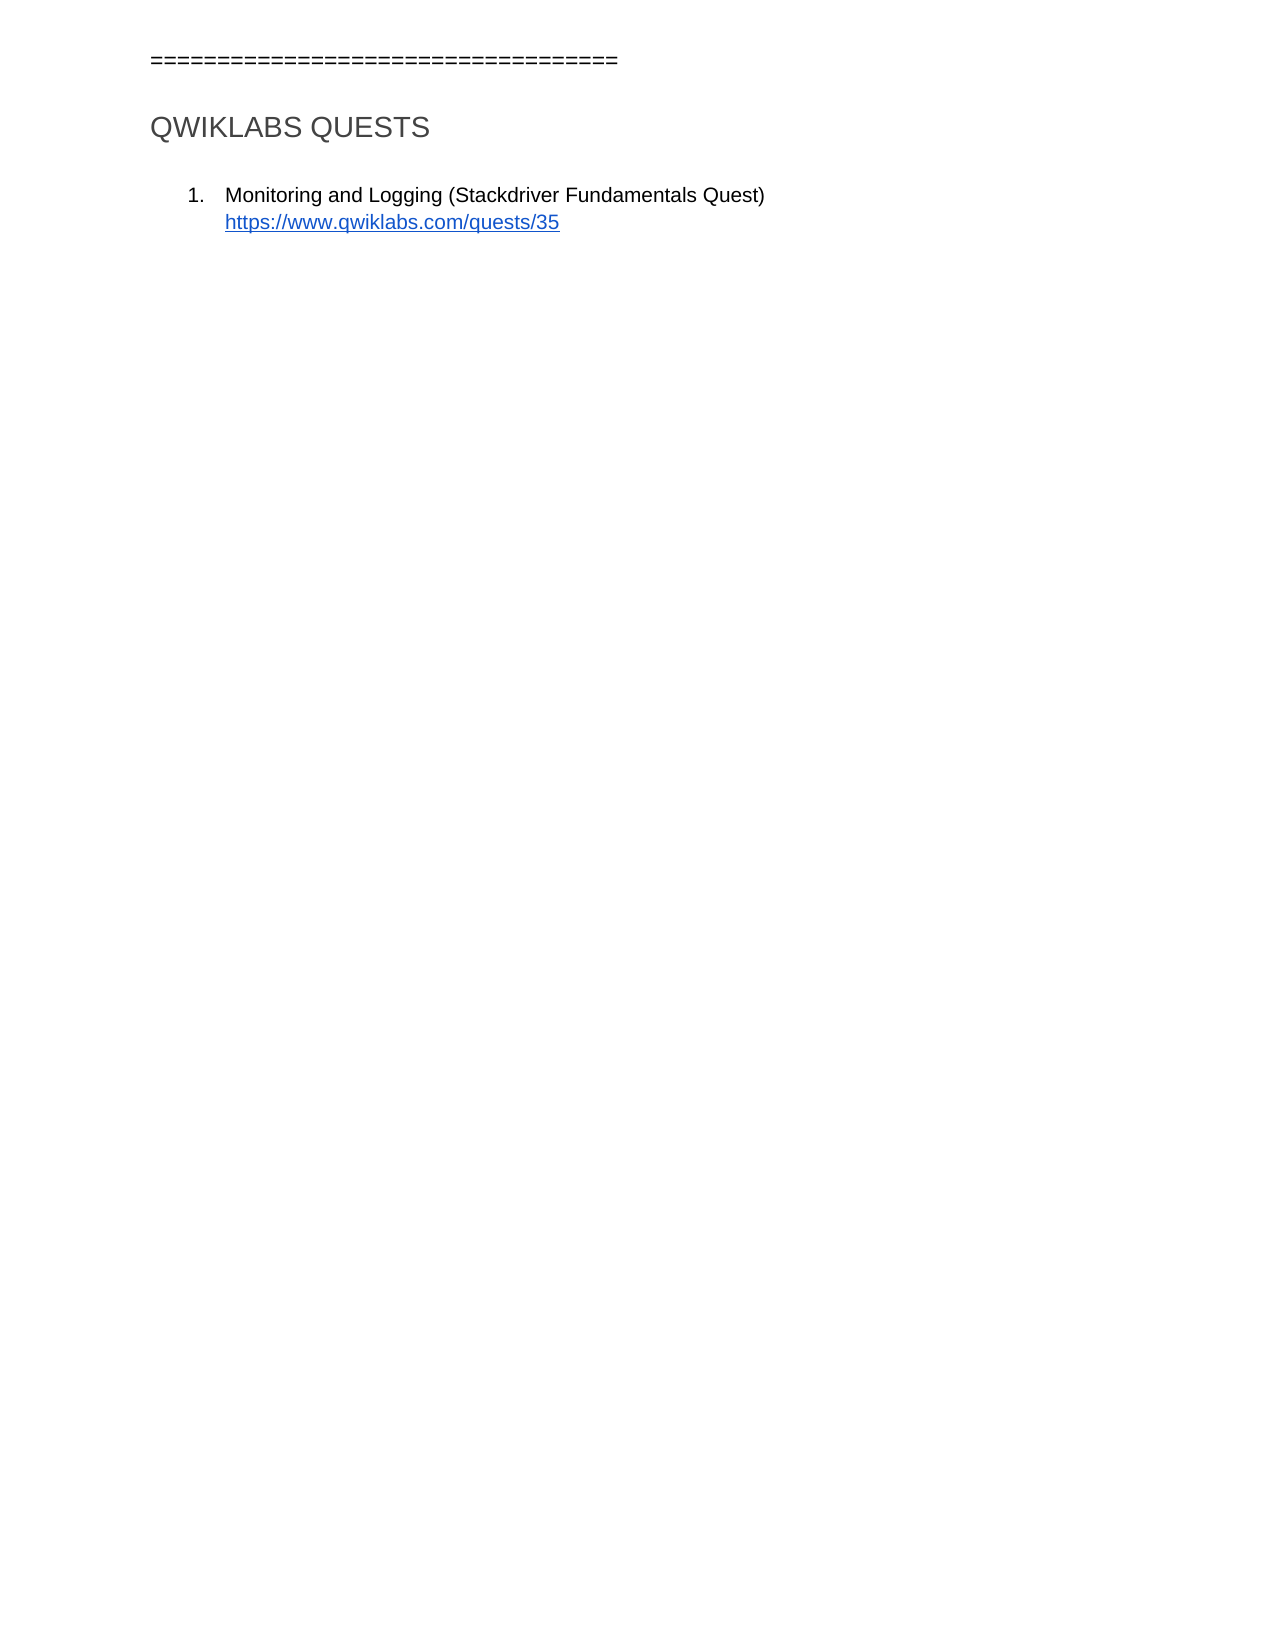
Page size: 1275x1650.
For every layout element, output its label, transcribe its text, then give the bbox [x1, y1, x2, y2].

subtitle QWIKLABS QUESTS [150, 110, 1125, 144]
text =================================== [150, 47, 1125, 73]
list Monitoring and Logging (Stackdriver Fundamentals Quest) https://www.qwiklabs.com/quests/35 [187, 182, 1125, 234]
